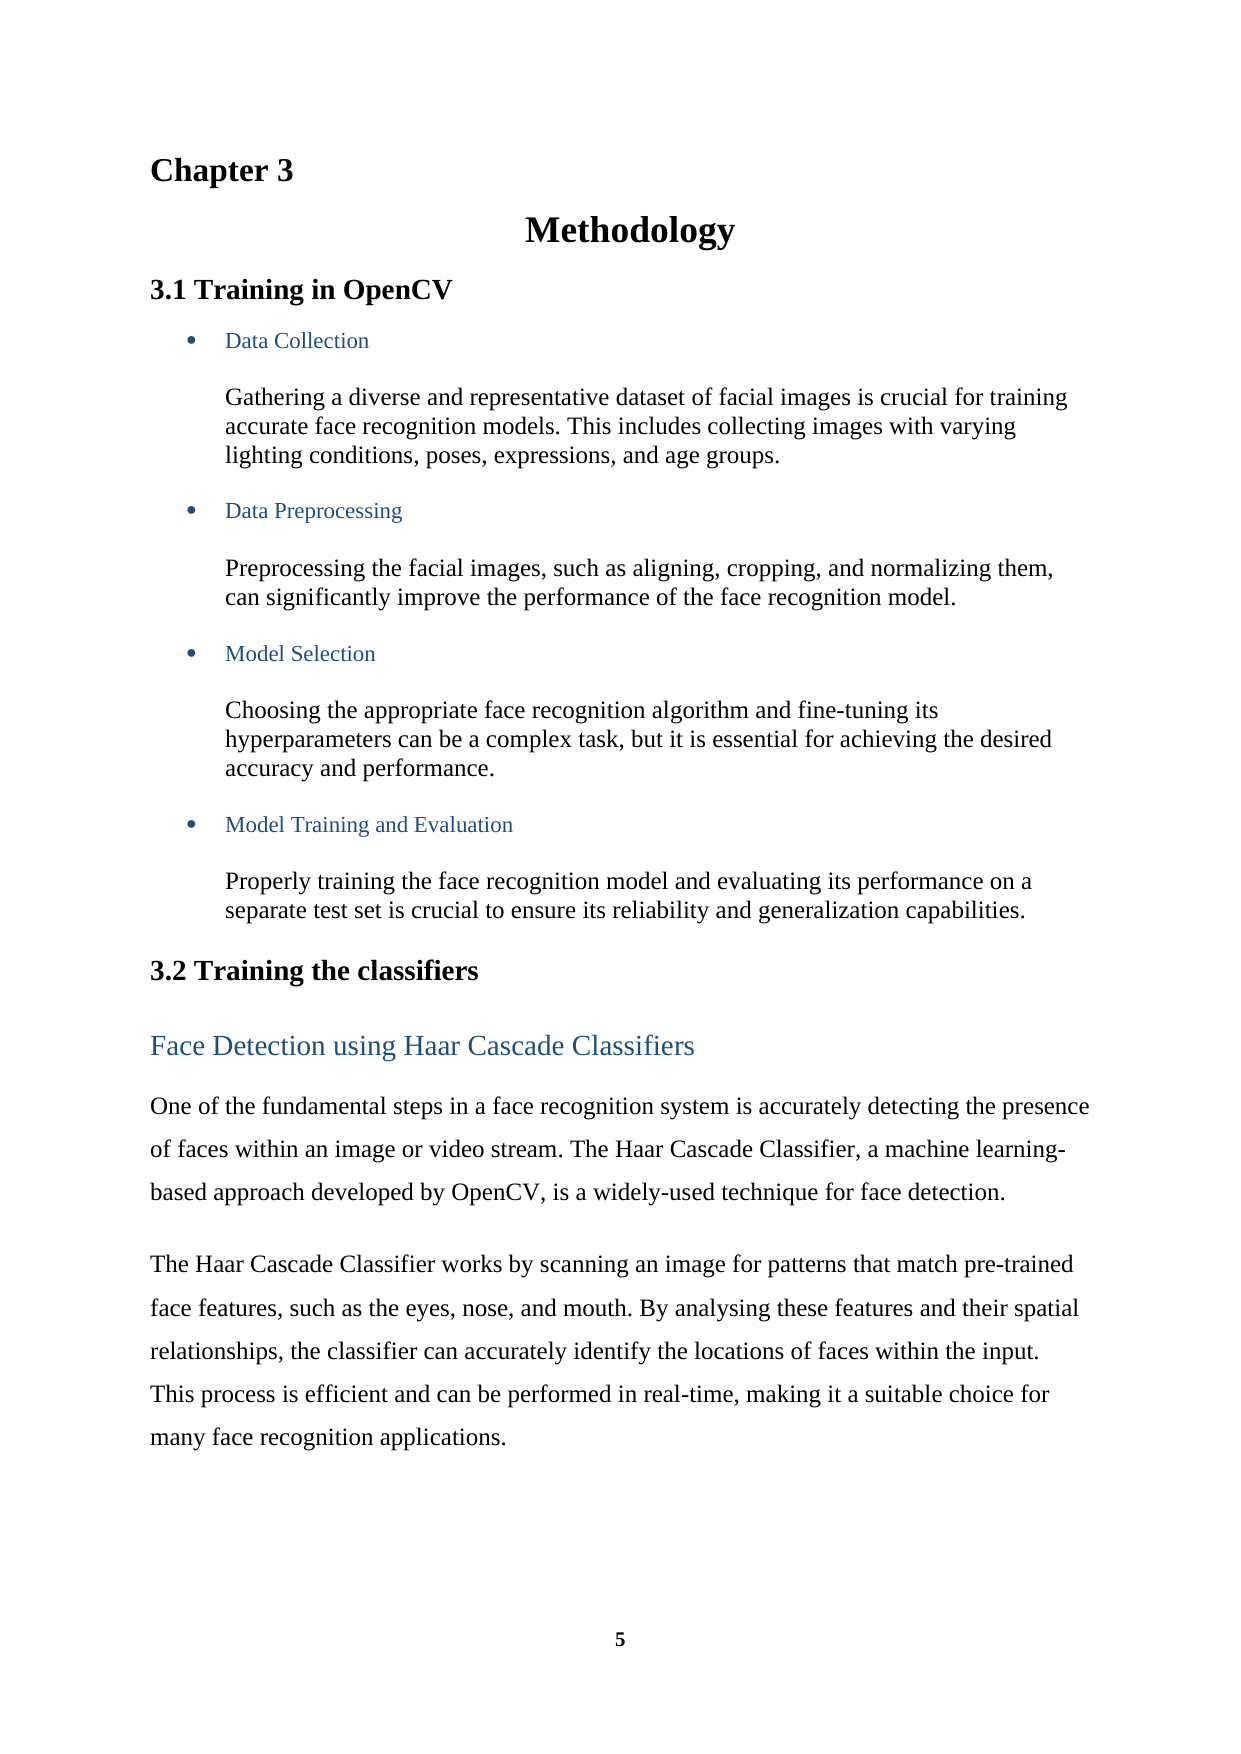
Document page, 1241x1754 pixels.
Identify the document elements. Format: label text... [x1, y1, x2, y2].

text Chapter 3 [150, 150, 1090, 188]
text Choosing the appropriate face recognition algorithm and fine-tuning its hyperparameters can be a complex task, but it is essential for achieving the desired accuracy and performance. [225, 695, 1090, 782]
text Preprocessing the facial images, such as aligning, cropping, and normalizing them, can significantly improve the performance of the face recognition model. [225, 553, 1090, 611]
text The Haar Cascade Classifier works by scanning an image for patterns that match pre-trained face features, such as the eyes, nose, and mouth. By analysing these features and their spatial relationships, the classifier can accurately identify the locations of faces within the input. This process is efficient and can be performed in real-time, making it a suitable choice for many face recognition applications. [150, 1249, 1090, 1451]
text 3.2 Training the classifiers [150, 953, 1090, 986]
text 3.1 Training in OpenCV [150, 272, 1090, 306]
text One of the fundamental steps in a face recognition system is accurately detecting the presence of faces within an image or video stream. The Haar Cascade Classifier, a machine learning-based approach developed by OpenCV, is a widely-used technique for face detection. [150, 1091, 1090, 1206]
text Properly training the face recognition model and evaluating its performance on a separate test set is crucial to ensure its reliability and generalization capabilities. [225, 866, 1090, 924]
subtitle Model Selection [187, 640, 1090, 666]
subtitle Face Detection using Haar Cascade Classifiers [150, 1028, 1090, 1062]
text Methodology [450, 207, 1090, 251]
text Gathering a diverse and representative dataset of facial images is crucial for training accurate face recognition models. This includes collecting images with varying lighting conditions, poses, expressions, and age groups. [225, 382, 1090, 468]
subtitle Model Training and Evaluation [187, 811, 1090, 837]
subtitle Data Preprocessing [187, 498, 1090, 524]
subtitle Data Collection [187, 327, 1090, 353]
